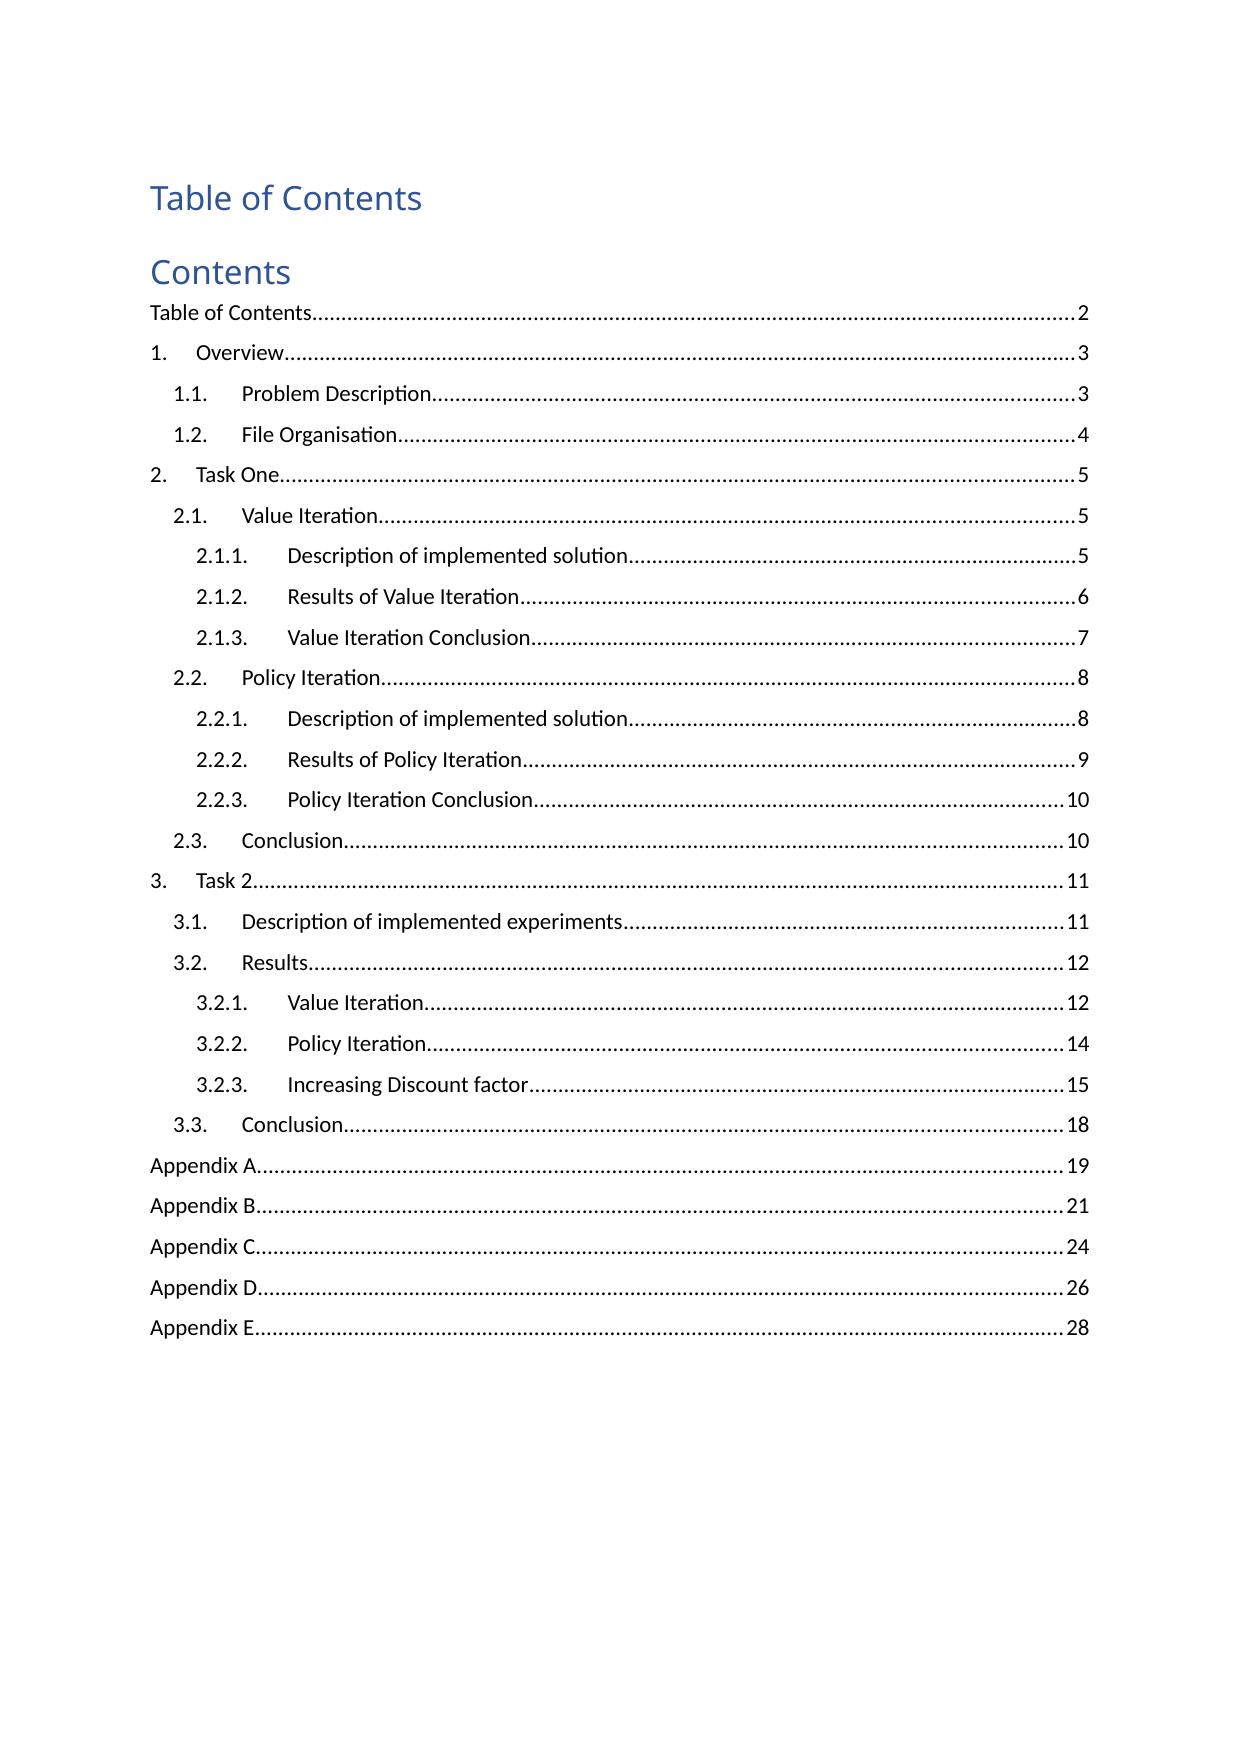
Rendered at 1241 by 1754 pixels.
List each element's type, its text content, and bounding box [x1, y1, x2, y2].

subtitle Table of Contents [150, 175, 1090, 220]
